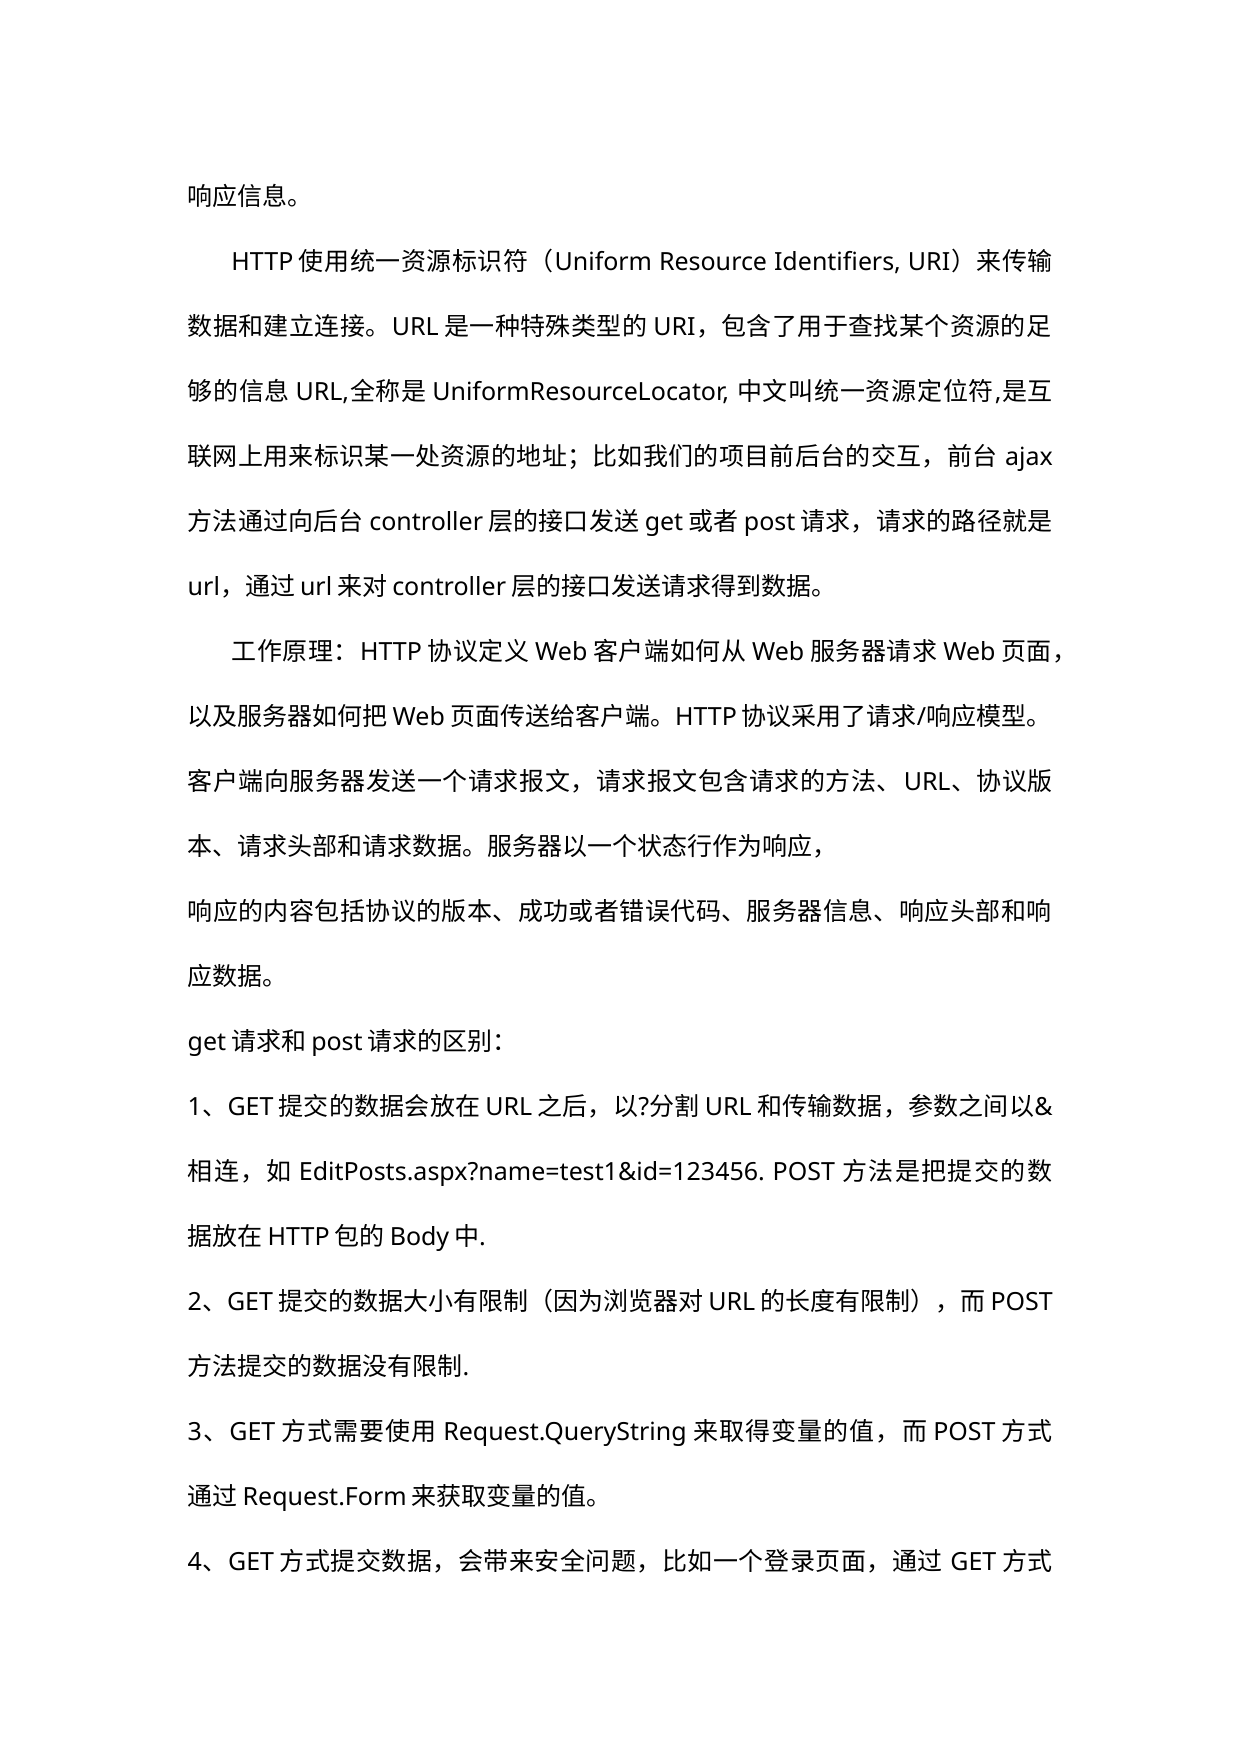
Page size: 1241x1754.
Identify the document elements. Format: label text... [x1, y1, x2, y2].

text 1、GET提交的数据会放在URL之后，以?分割URL和传输数据，参数之间以&相连，如EditPosts.aspx?name=test1&id=123456. POST方法是把提交的数据放在HTTP包的Body中. [187, 1072, 1053, 1267]
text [187, 1527, 1053, 1592]
text 2、GET提交的数据大小有限制（因为浏览器对URL的长度有限制），而POST方法提交的数据没有限制. [187, 1267, 1053, 1397]
text HTTP使用统一资源标识符（Uniform Resource Identifiers, URI）来传输数据和建立连接。URL是一种特殊类型的URI，包含了用于查找某个资源的足够的信息URL,全称是UniformResourceLocator, 中文叫统一资源定位符,是互联网上用来标识某一处资源的地址；比如我们的项目前后台的交互，前台ajax方法通过向后台controller层的接口发送get或者post请求，请求的路径就是url，通过url来对controller层的接口发送请求得到数据。 [187, 227, 1053, 617]
text 响应的内容包括协议的版本、成功或者错误代码、服务器信息、响应头部和响应数据。 [187, 877, 1053, 1007]
text 客户端向服务器发送一个请求报文，请求报文包含请求的方法、URL、协议版本、请求头部和请求数据。服务器以一个状态行作为响应， [187, 747, 1053, 877]
text get请求和post请求的区别： [187, 1007, 1053, 1072]
text 工作原理：HTTP协议定义Web客户端如何从Web服务器请求Web页面，以及服务器如何把Web页面传送给客户端。HTTP协议采用了请求/响应模型。 [187, 617, 1053, 747]
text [187, 162, 1053, 227]
text 3、GET方式需要使用Request.QueryString来取得变量的值，而POST方式通过Request.Form来获取变量的值。 [187, 1397, 1053, 1527]
